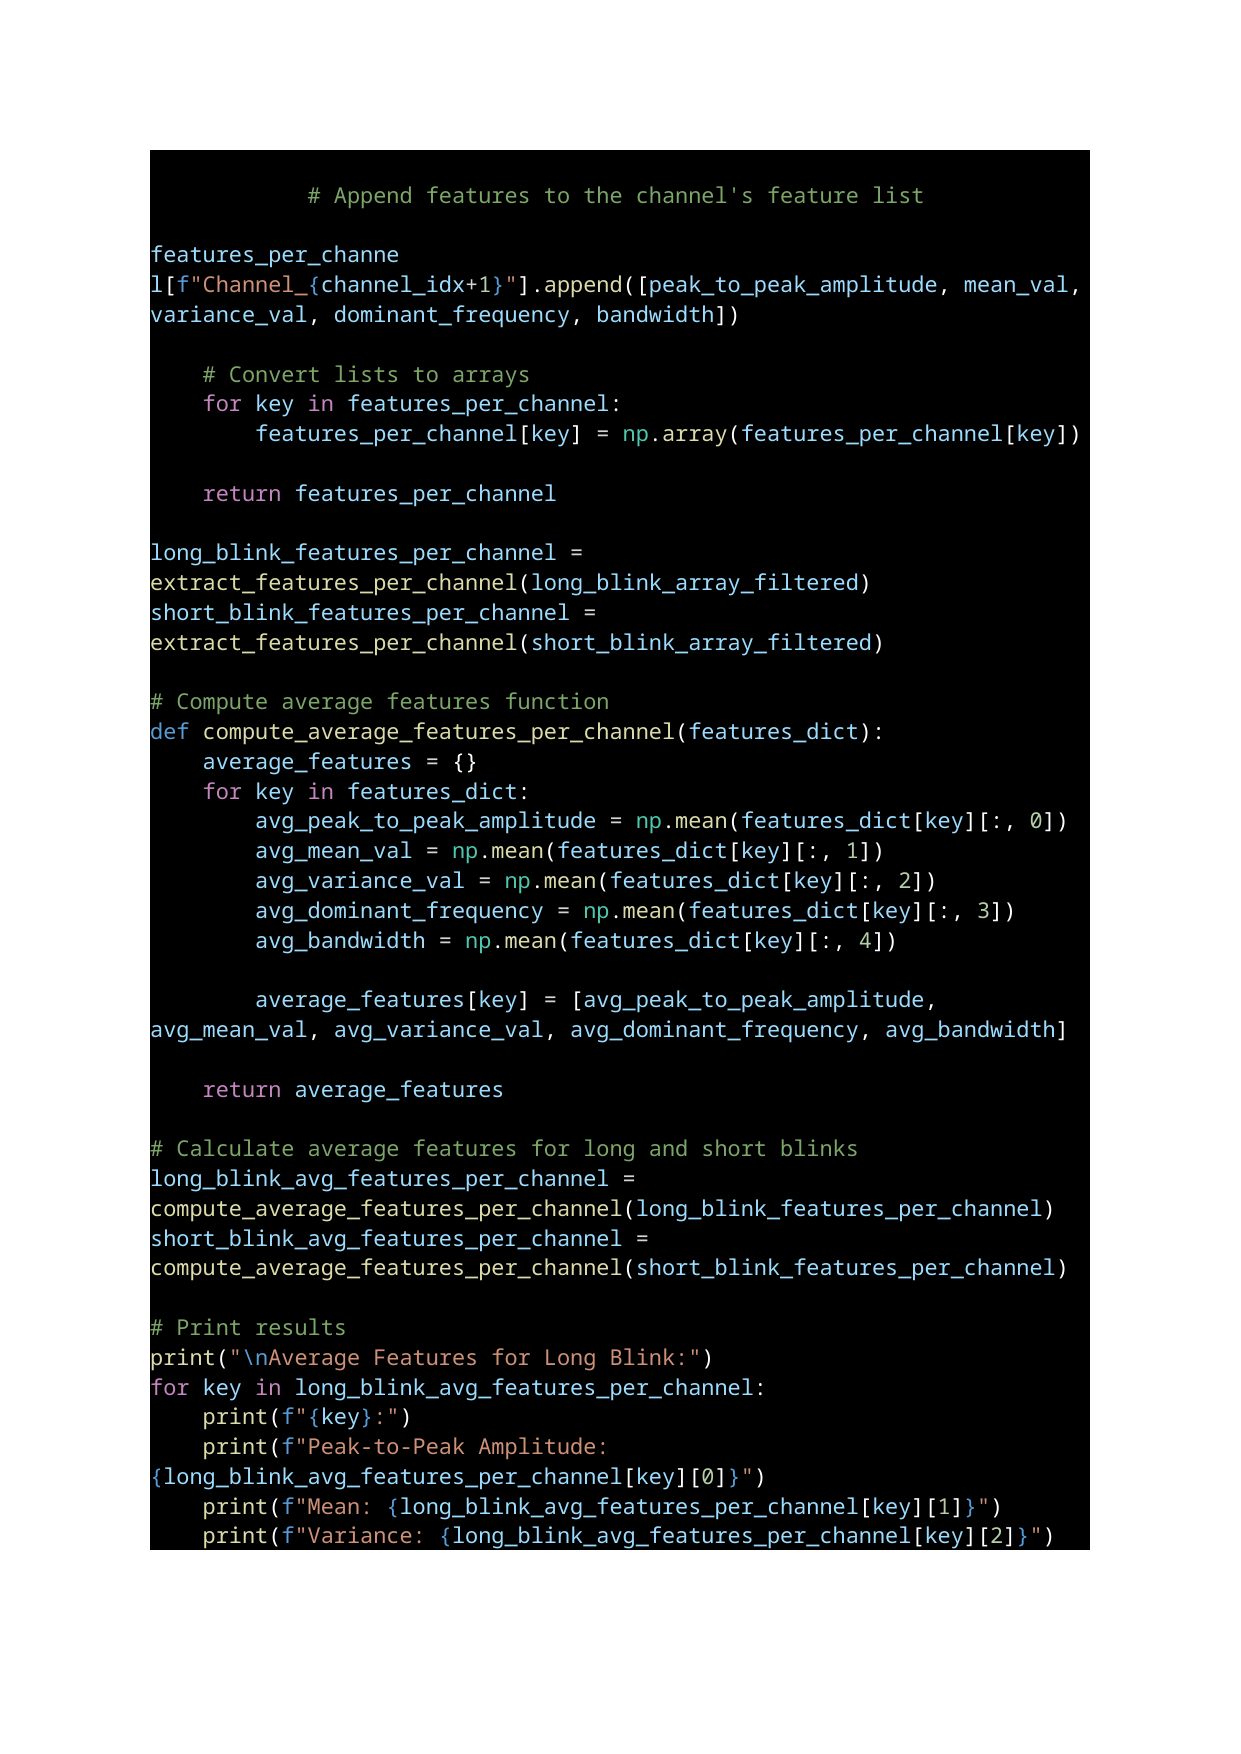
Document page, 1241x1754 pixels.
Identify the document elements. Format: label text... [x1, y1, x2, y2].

text average_features[key] = [avg_peak_to_peak_amplitude, avg_mean_val, avg_variance_val, avg_dominant_frequency, avg_bandwidth] [150, 984, 1090, 1044]
text def compute_average_features_per_channel(features_dict): [150, 716, 1090, 746]
text print(f"Peak-to-Peak Amplitude: {long_blink_avg_features_per_channel[key][0]}") [150, 1431, 1090, 1491]
text avg_bandwidth = np.mean(features_dict[key][:, 4]) [150, 924, 1090, 954]
text # Calculate average features for long and short blinks [150, 1133, 1090, 1163]
text features_per_channel[key] = np.array(features_per_channel[key]) [150, 418, 1090, 448]
text avg_variance_val = np.mean(features_dict[key][:, 2]) [150, 865, 1090, 895]
text average_features = {} [150, 746, 1090, 776]
text # Print results [150, 1312, 1090, 1342]
text print(f"Variance: {long_blink_avg_features_per_channel[key][2]}") [150, 1520, 1090, 1550]
text print("\nAverage Features for Long Blink:") [150, 1342, 1090, 1371]
text # Convert lists to arrays [150, 358, 1090, 388]
text for key in long_blink_avg_features_per_channel: [150, 1371, 1090, 1401]
text avg_mean_val = np.mean(features_dict[key][:, 1]) [150, 835, 1090, 865]
text short_blink_avg_features_per_channel = compute_average_features_per_channel(short_blink_features_per_channel) [150, 1222, 1090, 1282]
text # Append features to the channel's feature list [150, 180, 1090, 209]
text long_blink_avg_features_per_channel = compute_average_features_per_channel(long_blink_features_per_channel) [150, 1163, 1090, 1222]
text print(f"{key}:") [150, 1401, 1090, 1431]
text avg_dominant_frequency = np.mean(features_dict[key][:, 3]) [150, 895, 1090, 924]
text return features_per_channel [150, 478, 1090, 507]
text # Compute average features function [150, 686, 1090, 716]
text print(f"Mean: {long_blink_avg_features_per_channel[key][1]}") [150, 1491, 1090, 1520]
text long_blink_features_per_channel = extract_features_per_channel(long_blink_array_filtered) [150, 537, 1090, 597]
text for key in features_dict: [150, 776, 1090, 805]
text for key in features_per_channel: [150, 388, 1090, 418]
text return average_features [150, 1073, 1090, 1103]
text features_per_channel[f"Channel_{channel_idx+1}"].append([peak_to_peak_amplitude, mean_val, variance_val, dominant_frequency, bandwidth]) [150, 209, 1090, 329]
text avg_peak_to_peak_amplitude = np.mean(features_dict[key][:, 0]) [150, 805, 1090, 835]
text short_blink_features_per_channel = extract_features_per_channel(short_blink_array_filtered) [150, 597, 1090, 656]
